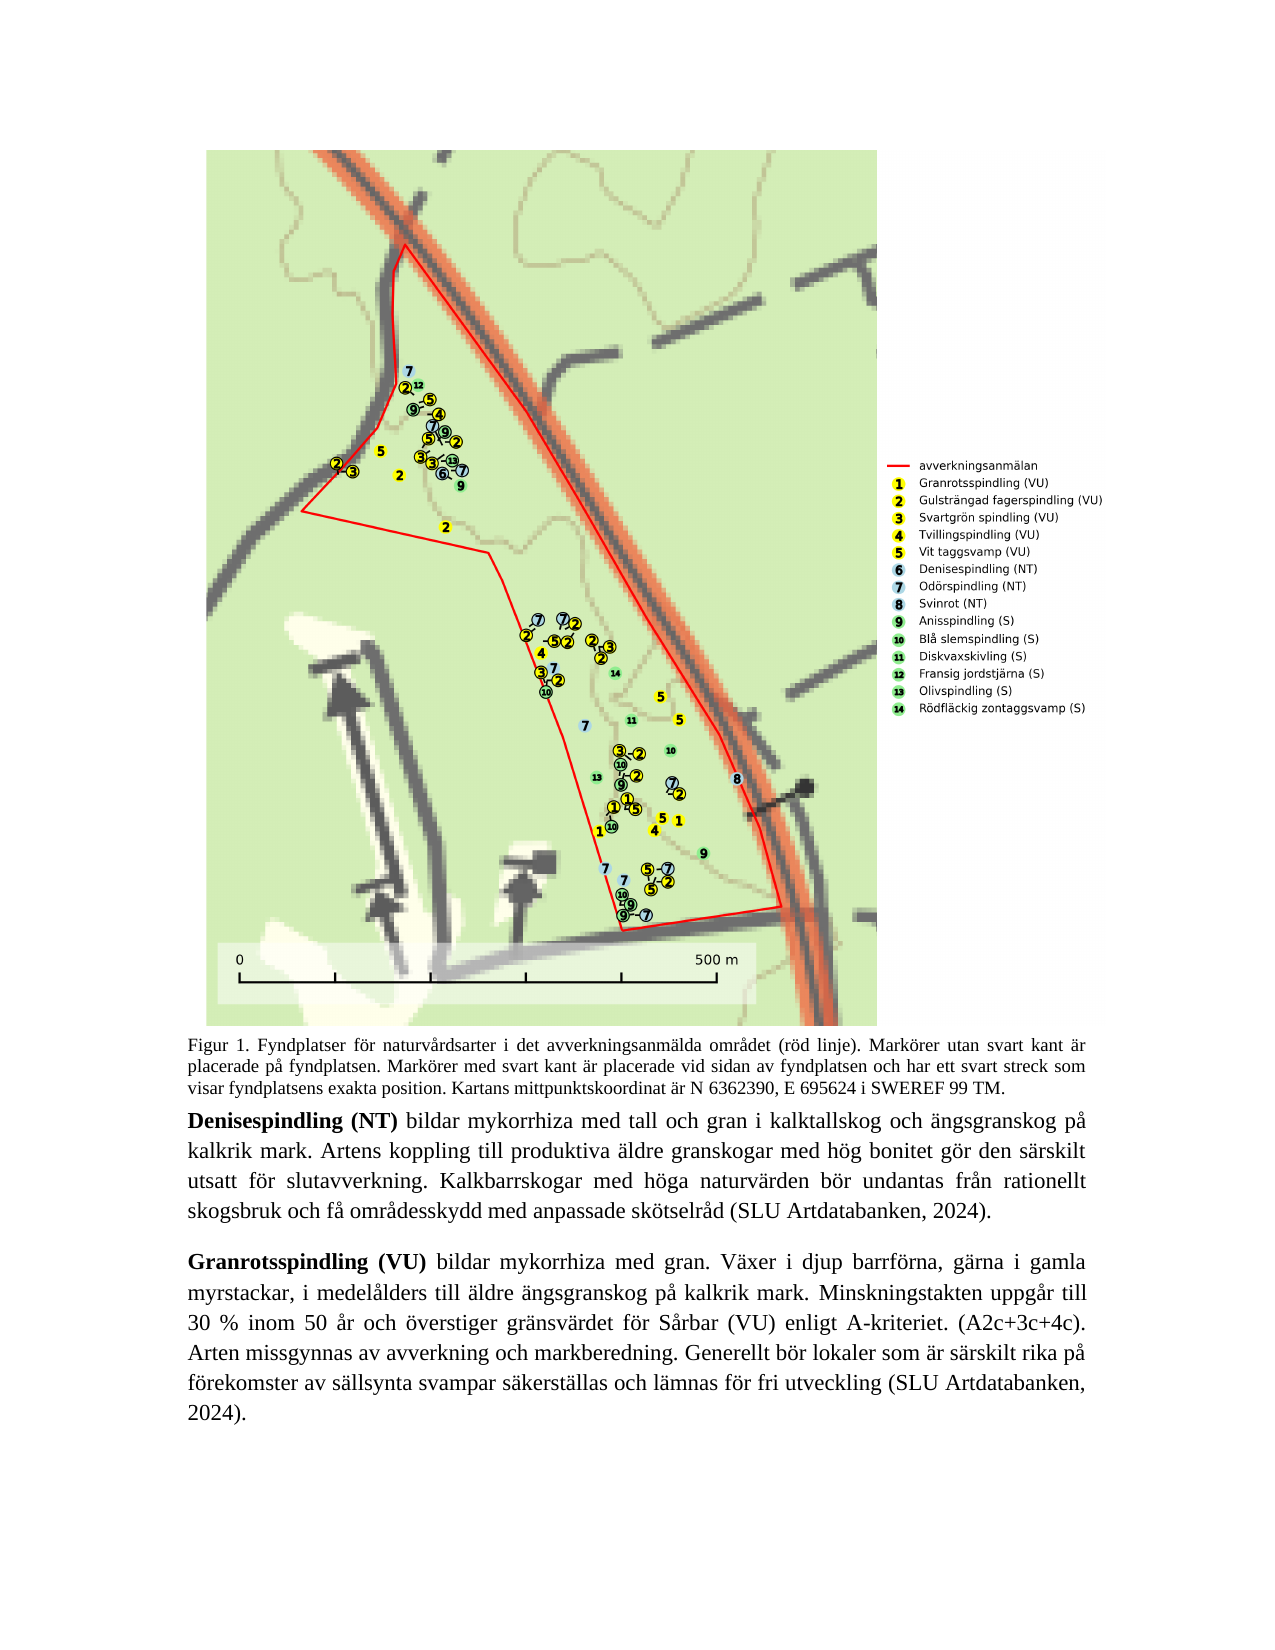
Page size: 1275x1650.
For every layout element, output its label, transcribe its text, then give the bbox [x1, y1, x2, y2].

text Granrotsspindling (VU) bildar mykorrhiza med gran. Växer i djup barrförna, gärna i gamla myrstackar, i medelålders till äldre ängsgranskog på kalkrik mark. Minskningstakten uppgår till 30 % inom 50 år och överstiger gränsvärdet för Sårbar (VU) enligt A-kriteriet. (A2c+3c+4c). Arten missgynnas av avverkning och markberedning. Generellt bör lokaler som är särskilt rika på förekomster av sällsynta svampar säkerställas och lämnas för fri utveckling (SLU Artdatabanken, 2024). [187, 1248, 1087, 1426]
picture [206, 150, 1107, 1026]
text Figur 1. Fyndplatser för naturvårdsarter i det avverkningsanmälda området (röd linje). Markörer utan svart kant är placerade på fyndplatsen. Markörer med svart kant är placerade vid sidan av fyndplatsen och har ett svart streck som visar fyndplatsens exakta position. Kartans mittpunktskoordinat är N 6362390, E 695624 i SWEREF 99 TM. [187, 1034, 1087, 1098]
text Denisespindling (NT) bildar mykorrhiza med tall och gran i kalktallskog och ängsgranskog på kalkrik mark. Artens koppling till produktiva äldre granskogar med hög bonitet gör den särskilt utsatt för slutavverkning. Kalkbarrskogar med höga naturvärden bör undantas från rationellt skogsbruk och få områdesskydd med anpassade skötselråd (SLU Artdatabanken, 2024). [187, 1107, 1087, 1224]
